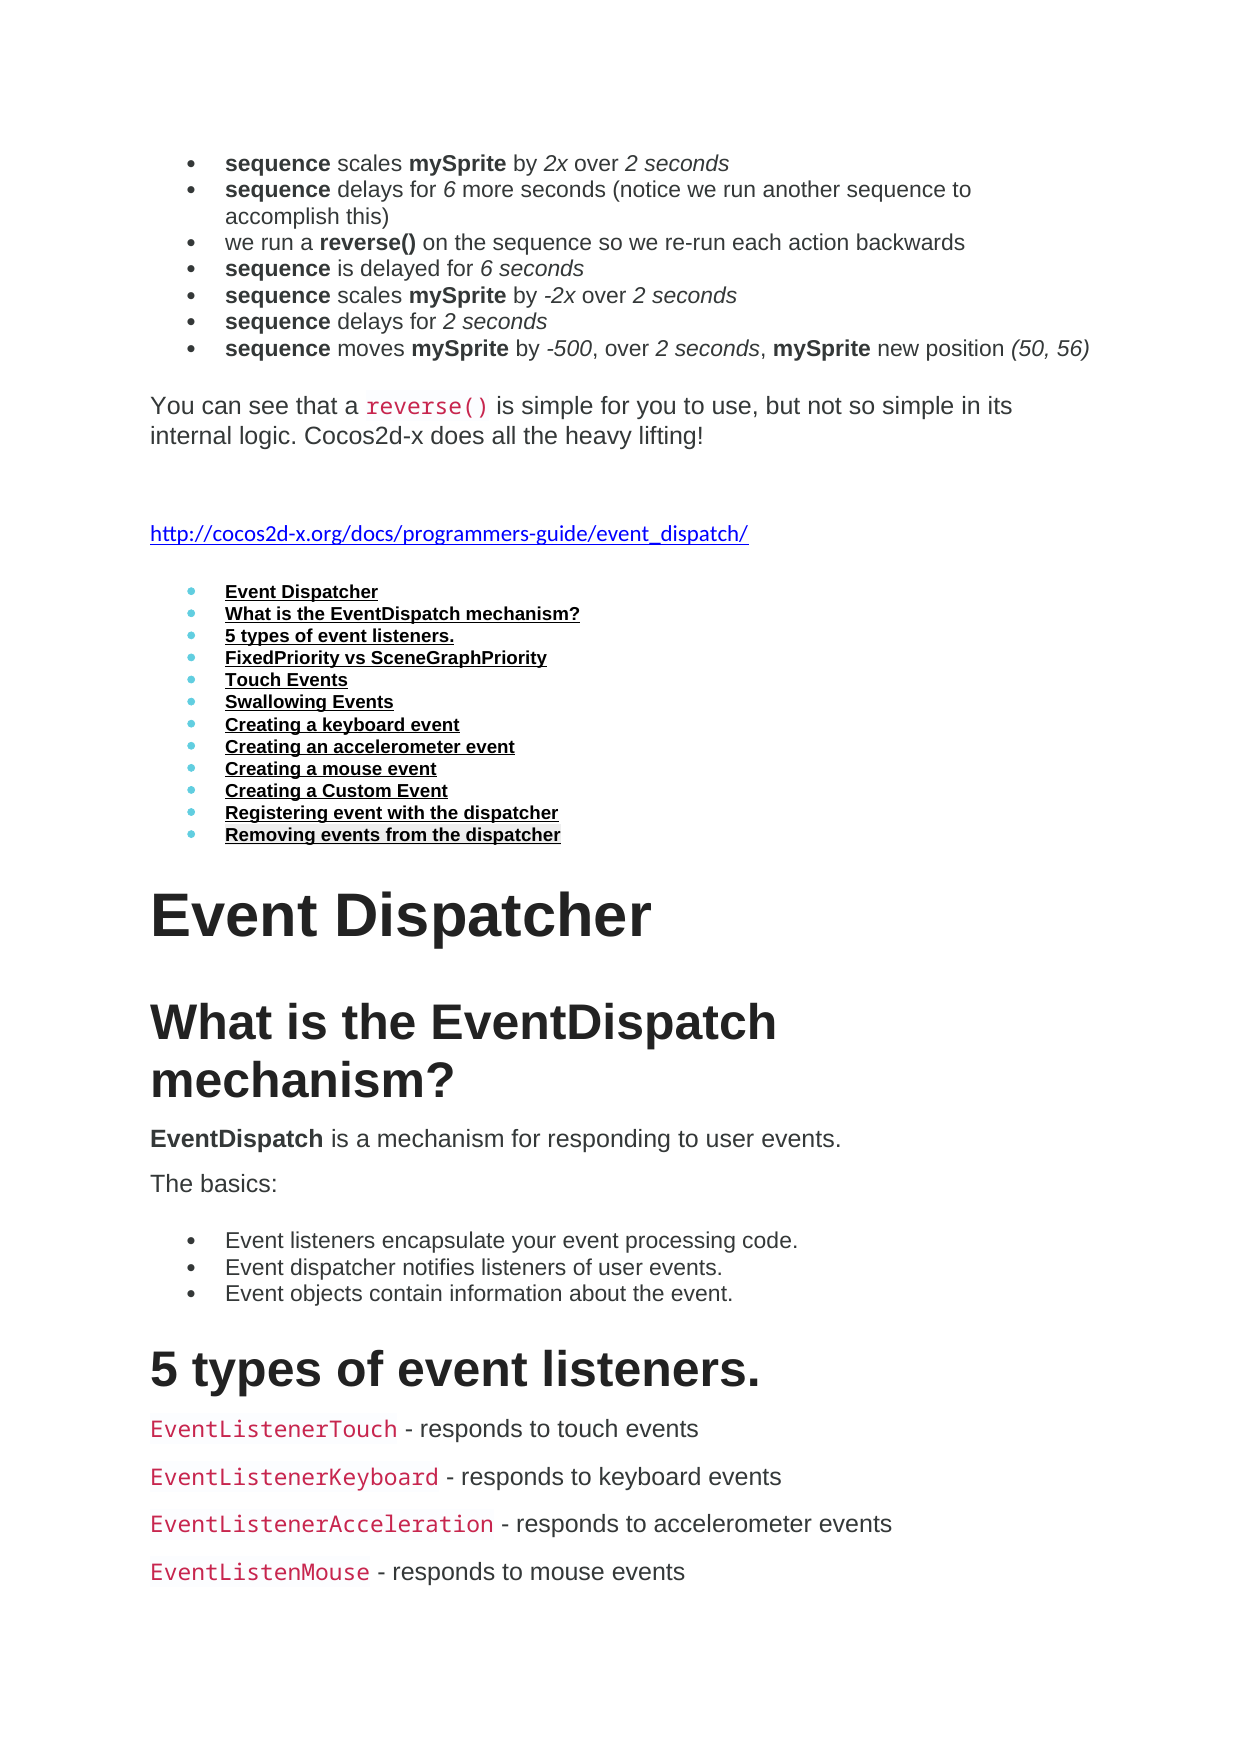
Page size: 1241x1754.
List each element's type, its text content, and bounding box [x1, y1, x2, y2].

list sequence delays for 6 more seconds (notice we run another sequence to accomplish this) [187, 176, 1090, 229]
subtitle Event Dispatcher [150, 879, 1090, 949]
text EventListenerTouch - responds to touch events [397, 1413, 1090, 1444]
list Swallowing Events [187, 691, 1090, 713]
list sequence delays for 2 seconds [187, 308, 1090, 334]
list Event Dispatcher [187, 581, 1090, 603]
subtitle 5 types of event listeners. [150, 1339, 1090, 1397]
list Creating a Custom Event [187, 779, 1090, 802]
list sequence moves mySprite by -500, over 2 seconds, mySprite new position (50, 56) [187, 334, 1090, 361]
list Creating a keyboard event [187, 713, 1090, 735]
list sequence scales mySprite by -2x over 2 seconds [187, 282, 1090, 308]
list sequence is delayed for 6 seconds [187, 255, 1090, 282]
list Removing events from the dispatcher [187, 824, 1090, 846]
list Event listeners encapsulate your event processing code. [187, 1227, 1090, 1253]
list Registering event with the dispatcher [187, 802, 1090, 824]
text EventListenMouse - responds to mouse events [370, 1556, 1090, 1587]
list we run a reverse() on the sequence so we re-run each action backwards [187, 229, 1090, 255]
list Creating an accelerometer event [187, 735, 1090, 757]
subtitle What is the EventDispatch mechanism? [150, 993, 1090, 1108]
list Creating a mouse event [187, 757, 1090, 779]
text EventListenerKeyboard - responds to keyboard events [439, 1461, 1090, 1492]
list Event dispatcher notifies listeners of user events. [187, 1253, 1090, 1280]
list sequence scales mySprite by 2x over 2 seconds [187, 150, 1090, 176]
text You can see that a reverse() is simple for you to use, but not so simple in its internal logic. Cocos2d-x does all the heavy lifting! [150, 390, 1090, 450]
text EventDispatch is a mechanism for responding to user events. [150, 1124, 1090, 1153]
list FixedPriority vs SceneGraphPriority [187, 647, 1090, 669]
text EventListenerAcceleration - responds to accelerometer events [150, 1508, 1090, 1540]
list What is the EventDispatch mechanism? [187, 603, 1090, 625]
text http://cocos2d-x.org/docs/programmers-guide/event_dispatch/ [150, 519, 1090, 547]
list 5 types of event listeners. [187, 625, 1090, 647]
text The basics: [150, 1169, 1090, 1198]
list Touch Events [187, 669, 1090, 691]
list Event objects contain information about the event. [187, 1280, 1090, 1306]
